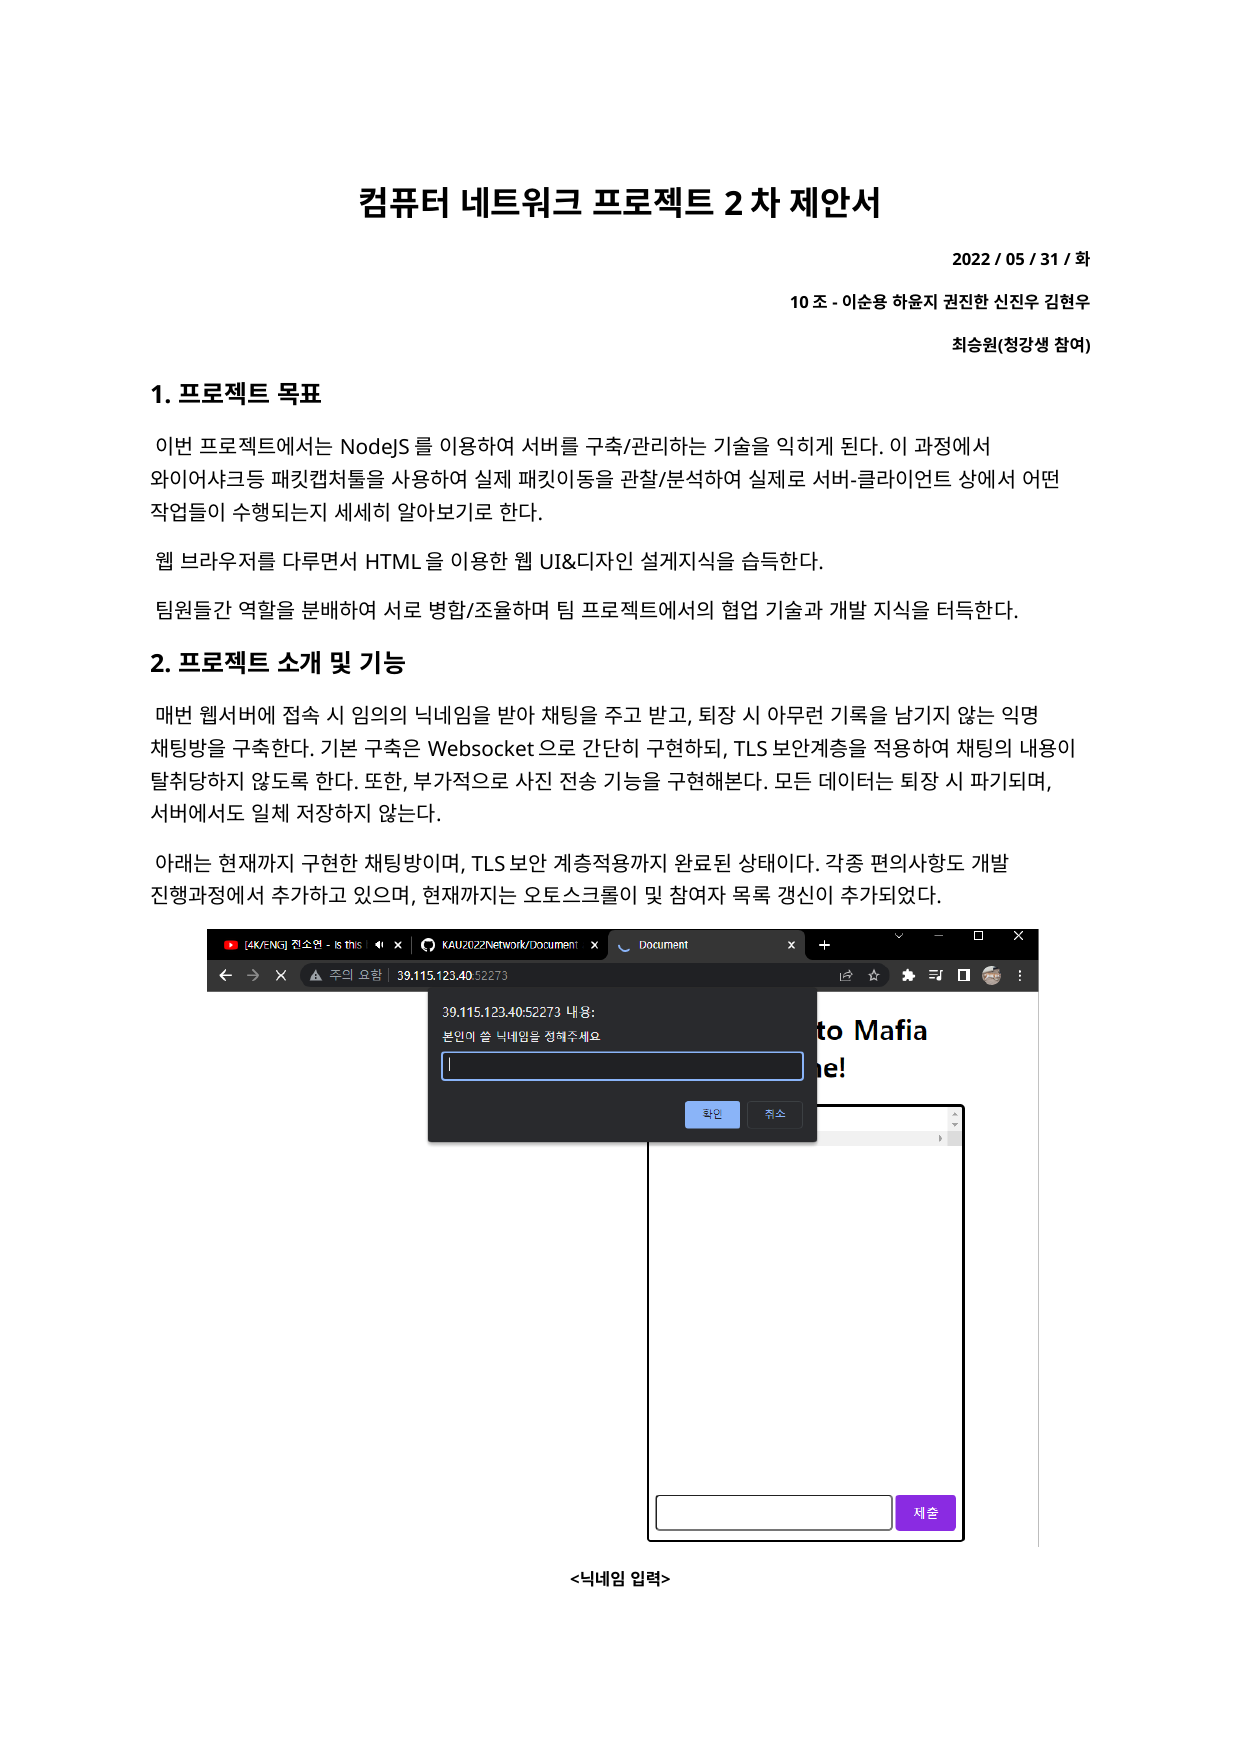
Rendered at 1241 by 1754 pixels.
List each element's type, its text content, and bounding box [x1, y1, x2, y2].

text 아래는 현재까지 구현한 채팅방이며, TLS보안 계층적용까지 완료된 상태이다. 각종 편의사항도 개발 진행과정에서 추가하고 있으며, 현재까지는 오토스크롤이 및 참여자 목록 갱신이 추가되었다. [150, 847, 1090, 910]
text <닉네임 입력> [150, 1566, 1090, 1590]
text 10조 - 이순용 하윤지 권진한 신진우 김현우 [150, 289, 1090, 313]
text 웹 브라우저를 다루면서 HTML을 이용한 웹 UI&디자인 설게지식을 습득한다. [150, 545, 1090, 575]
text 2022 / 05 / 31 / 화 [150, 246, 1090, 270]
picture [207, 929, 1039, 1547]
text 2. 프로젝트 소개 및 기능 [150, 644, 1090, 680]
text 팀원들간 역할을 분배하여 서로 병합/조율하며 팀 프로젝트에서의 협업 기술과 개발 지식을 터득한다. [150, 594, 1090, 625]
text 매번 웹서버에 접속 시 임의의 닉네임을 받아 채팅을 주고 받고, 퇴장 시 아무런 기록을 남기지 않는 익명 채팅방을 구축한다. 기본 구축은 Websocket으로 간단히 구현하되, TLS보안계층을 적용하여 채팅의 내용이 탈취당하지 않도록 한다. 또한, 부가적으로 사진 전송 기능을 구현해본다. 모든 데이터는 퇴장 시 파기되며, 서버에서도 일체 저장하지 않는다. [150, 699, 1090, 828]
text 최승원(청강생 참여) [150, 332, 1090, 356]
text 이번 프로젝트에서는 NodeJS를 이용하여 서버를 구축/관리하는 기술을 익히게 된다. 이 과정에서 와이어샤크등 패킷캡처툴을 사용하여 실제 패킷이동을 관찰/분석하여 실제로 서버-클라이언트 상에서 어떤 작업들이 수행되는지 세세히 알아보기로 한다. [150, 430, 1090, 526]
text 컴퓨터 네트워크 프로젝트 2차 제안서 [150, 177, 1090, 226]
text 1. 프로젝트 목표 [150, 374, 1090, 411]
